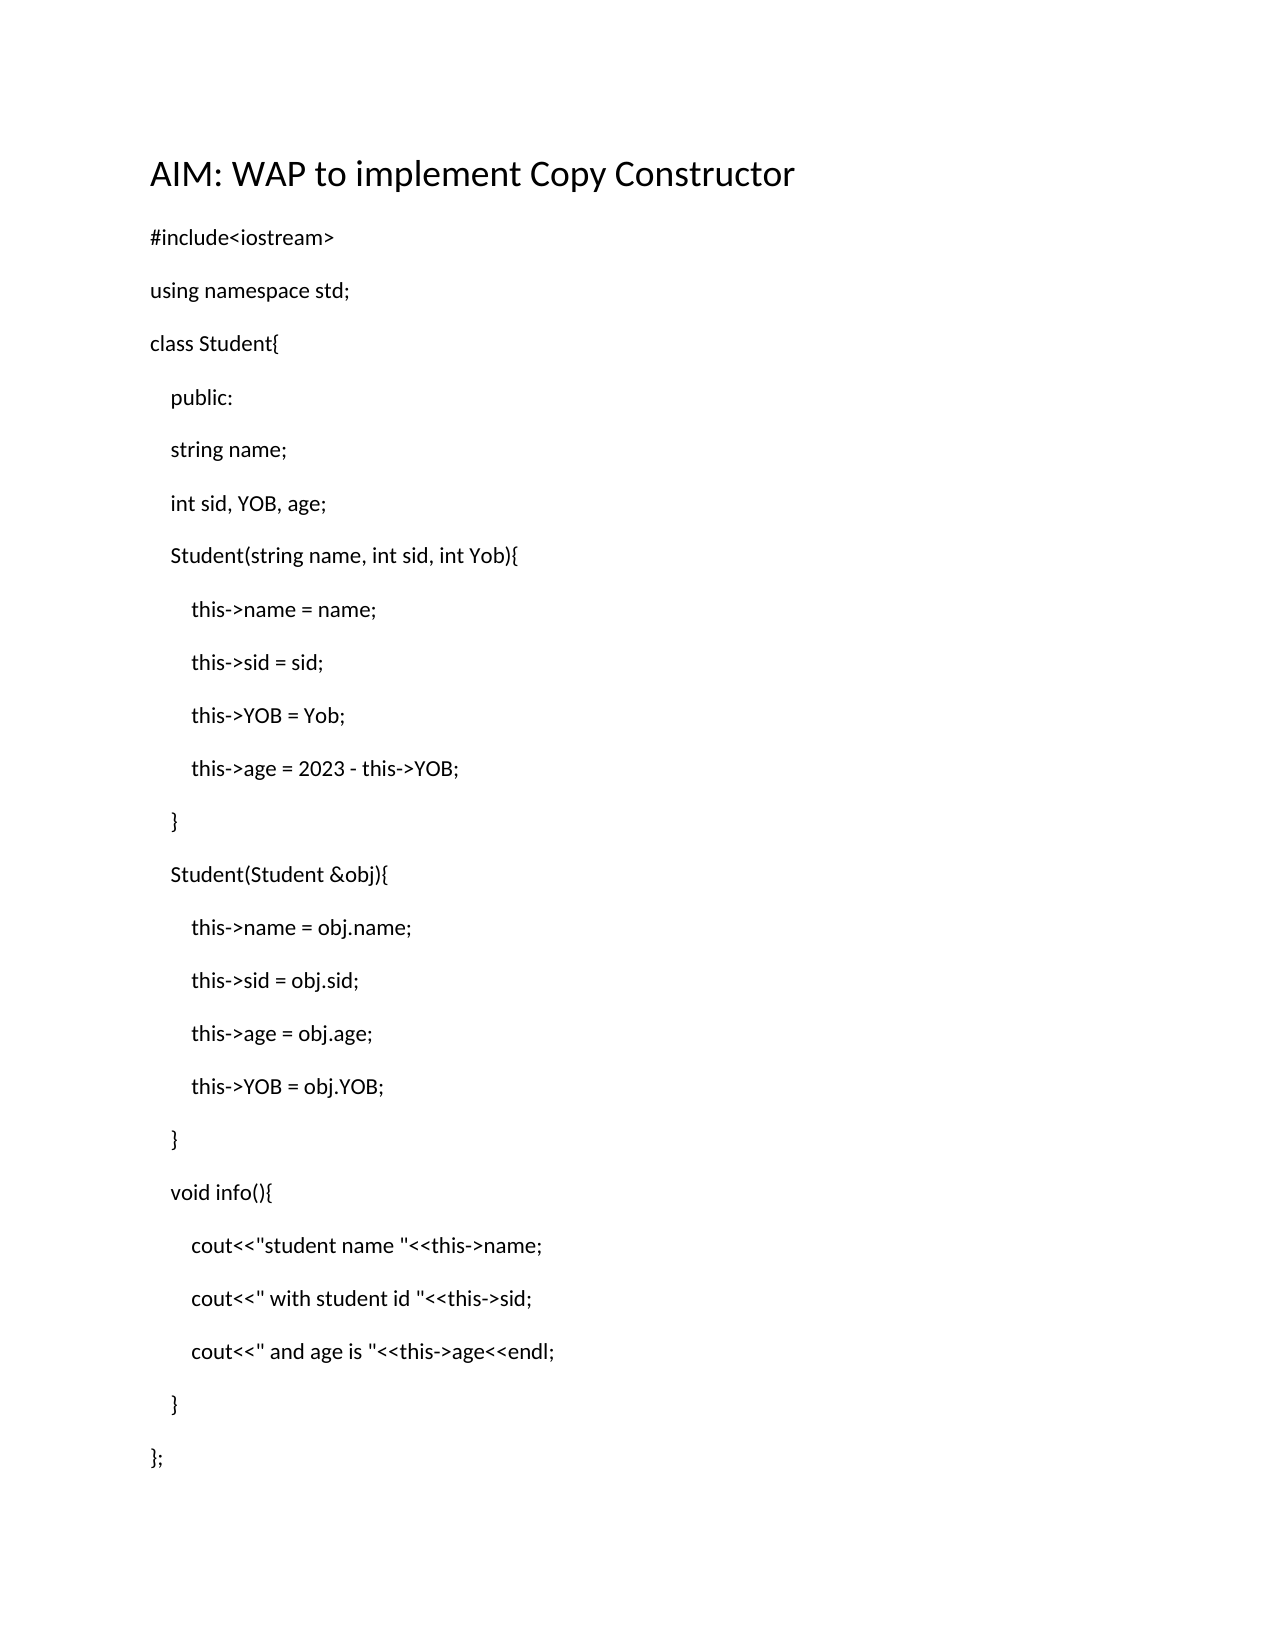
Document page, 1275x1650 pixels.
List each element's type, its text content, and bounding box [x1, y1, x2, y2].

text this->name = name; [150, 595, 1125, 623]
text }; [150, 1443, 1125, 1471]
text AIM: WAP to implement Copy Constructor [150, 150, 1125, 196]
text public: [150, 383, 1125, 411]
text this->YOB = Yob; [150, 701, 1125, 729]
text cout<<" and age is "<<this->age<<endl; [150, 1337, 1125, 1365]
text } [150, 1125, 1125, 1153]
text cout<<" with student id "<<this->sid; [150, 1284, 1125, 1312]
text } [150, 1390, 1125, 1418]
text this->age = obj.age; [150, 1019, 1125, 1047]
text #include<iostream> [150, 223, 1125, 252]
text Student(Student &obj){ [150, 860, 1125, 888]
text this->YOB = obj.YOB; [150, 1072, 1125, 1100]
text Student(string name, int sid, int Yob){ [150, 542, 1125, 570]
text class Student{ [150, 329, 1125, 358]
text this->sid = obj.sid; [150, 966, 1125, 994]
text this->name = obj.name; [150, 913, 1125, 941]
text this->age = 2023 - this->YOB; [150, 754, 1125, 782]
text int sid, YOB, age; [150, 489, 1125, 517]
text void info(){ [150, 1178, 1125, 1206]
text cout<<"student name "<<this->name; [150, 1231, 1125, 1259]
text this->sid = sid; [150, 648, 1125, 676]
text using namespace std; [150, 277, 1125, 304]
text } [150, 807, 1125, 835]
text string name; [150, 436, 1125, 464]
